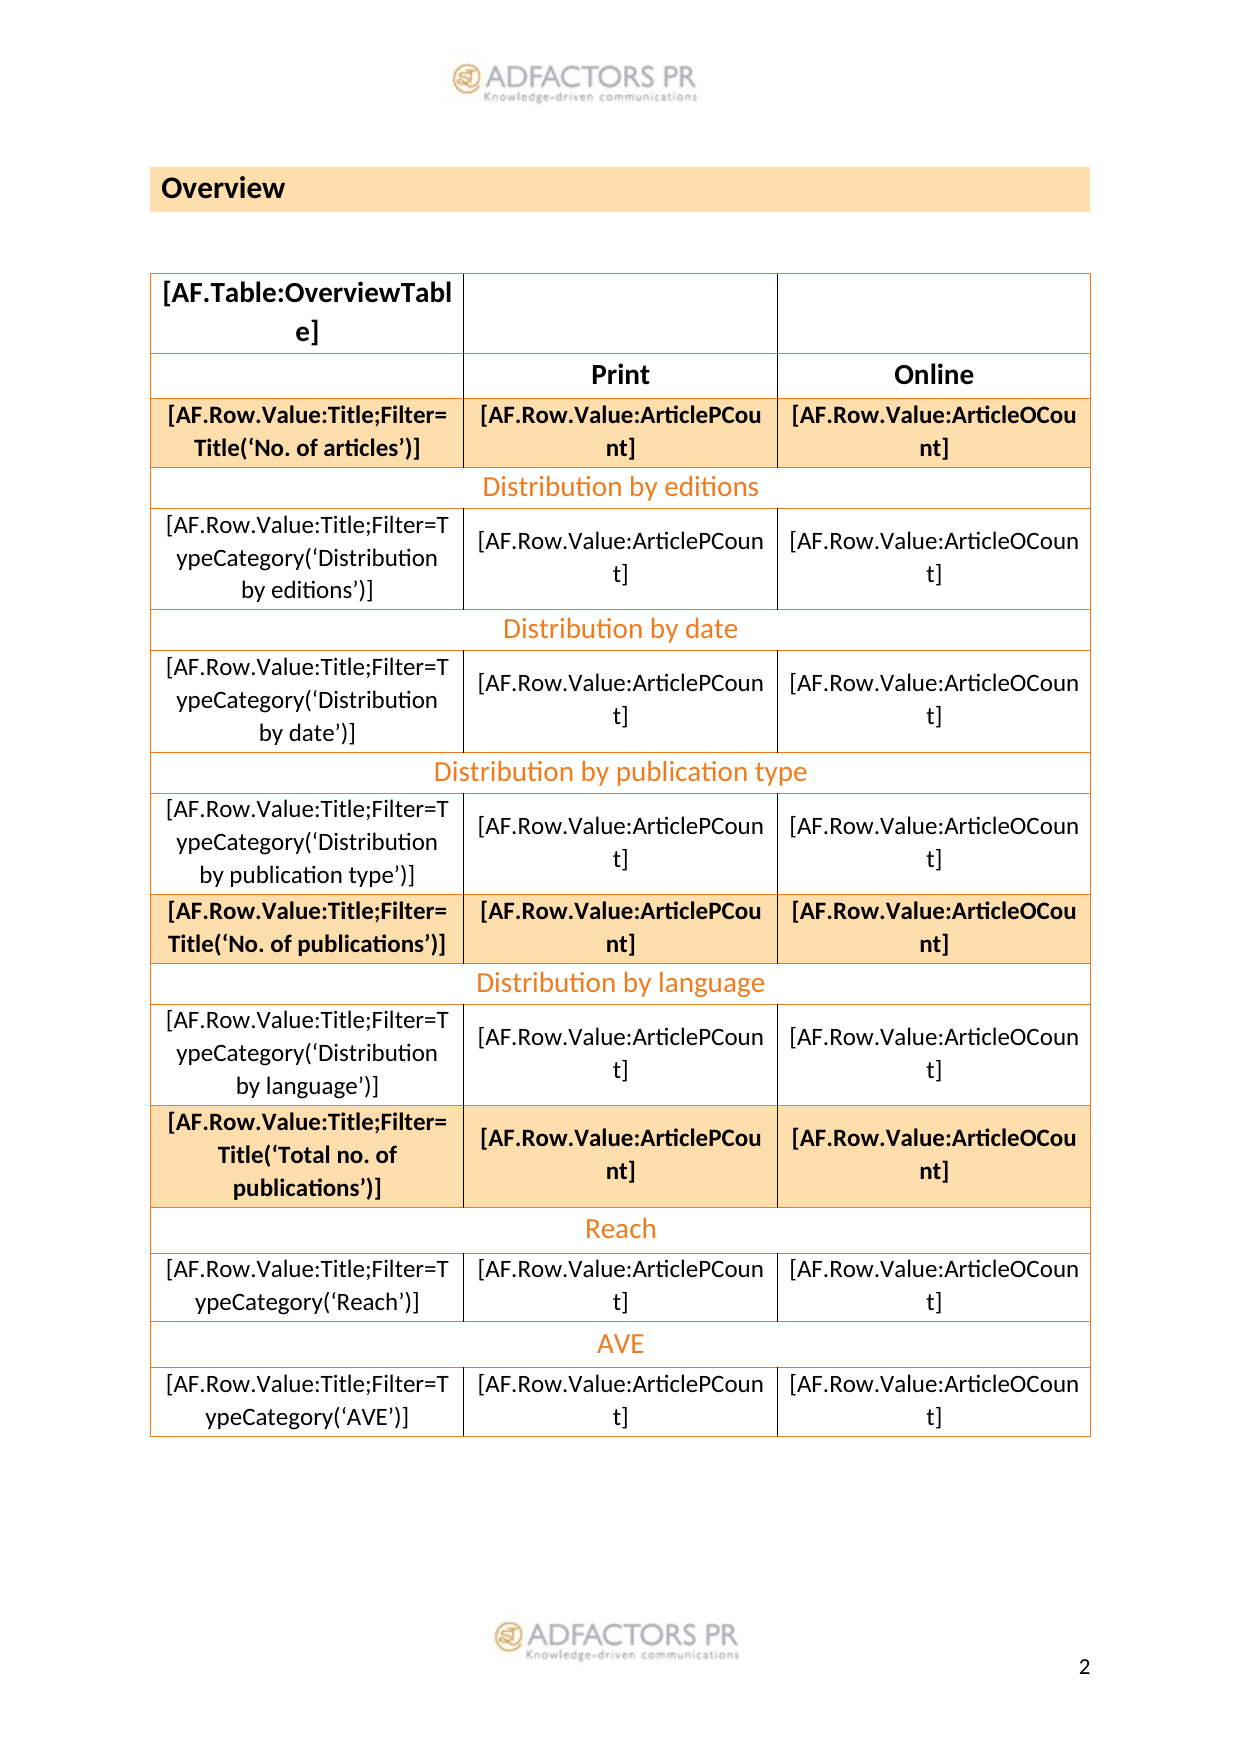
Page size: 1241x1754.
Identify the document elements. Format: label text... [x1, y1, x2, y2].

table_cell Distribution by publication type [151, 753, 1090, 792]
table_cell [AF.Row.Value:ArticlePCount] [464, 1254, 777, 1321]
table_header [AF.Table:OverviewTable] [151, 274, 463, 352]
table_cell Reach [151, 1208, 1090, 1252]
table_cell Distribution by date [151, 610, 1090, 650]
table_cell Distribution by language [151, 964, 1090, 1003]
table_cell Print [464, 354, 777, 398]
table_cell [AF.Row.Value:ArticleOCount] [778, 794, 1090, 894]
table_cell [AF.Row.Value:ArticlePCount] [464, 509, 777, 609]
table_cell [AF.Row.Value:Title;Filter=Title(‘No. of publications’)] [151, 895, 463, 963]
table_header Overview [150, 167, 1090, 212]
table_cell [AF.Row.Value:Title;Filter=TypeCategory(‘Distribution by editions’)] [151, 509, 463, 609]
table_cell Online [778, 354, 1090, 398]
table_cell [AF.Row.Value:ArticleOCount] [778, 1254, 1090, 1321]
table_cell [AF.Row.Value:ArticlePCount] [464, 1106, 777, 1207]
table_cell [AF.Row.Value:ArticleOCount] [778, 1368, 1090, 1436]
table_cell [AF.Row.Value:ArticleOCount] [778, 895, 1090, 963]
picture [486, 1610, 745, 1669]
table_cell [AF.Row.Value:Title;Filter=TypeCategory(‘AVE’)] [151, 1368, 463, 1436]
table_cell [AF.Row.Value:Title;Filter=Title(‘Total no. of publications’)] [151, 1106, 463, 1207]
table_cell [AF.Row.Value:Title;Filter=TypeCategory(‘Distribution by publication type’)] [151, 794, 463, 894]
table_cell [AF.Row.Value:ArticleOCount] [778, 651, 1090, 752]
table_cell [AF.Row.Value:ArticleOCount] [778, 1106, 1090, 1207]
table_cell [AF.Row.Value:ArticlePCount] [464, 399, 777, 467]
table_cell [AF.Row.Value:ArticlePCount] [464, 794, 777, 894]
table_cell [AF.Row.Value:Title;Filter=Title(‘No. of articles’)] [151, 399, 463, 467]
table_cell [AF.Row.Value:ArticleOCount] [778, 509, 1090, 609]
table_cell [AF.Row.Value:ArticlePCount] [464, 1005, 777, 1105]
table_cell [AF.Row.Value:Title;Filter=TypeCategory(‘Distribution by language’)] [151, 1005, 463, 1105]
table_header [464, 274, 777, 352]
picture [444, 52, 703, 111]
table_cell [AF.Row.Value:ArticlePCount] [464, 1368, 777, 1436]
table_cell [AF.Row.Value:ArticlePCount] [464, 895, 777, 963]
table_cell Distribution by editions [151, 468, 1090, 508]
table_cell [AF.Row.Value:ArticlePCount] [464, 651, 777, 752]
table_cell [151, 354, 463, 398]
table_cell [AF.Row.Value:Title;Filter=TypeCategory(‘Distribution by date’)] [151, 651, 463, 752]
table_cell AVE [151, 1322, 1090, 1367]
table_cell [AF.Row.Value:ArticleOCount] [778, 1005, 1090, 1105]
table_cell [AF.Row.Value:ArticleOCount] [778, 399, 1090, 467]
table_header [778, 274, 1090, 352]
table_cell [AF.Row.Value:Title;Filter=TypeCategory(‘Reach’)] [151, 1254, 463, 1321]
